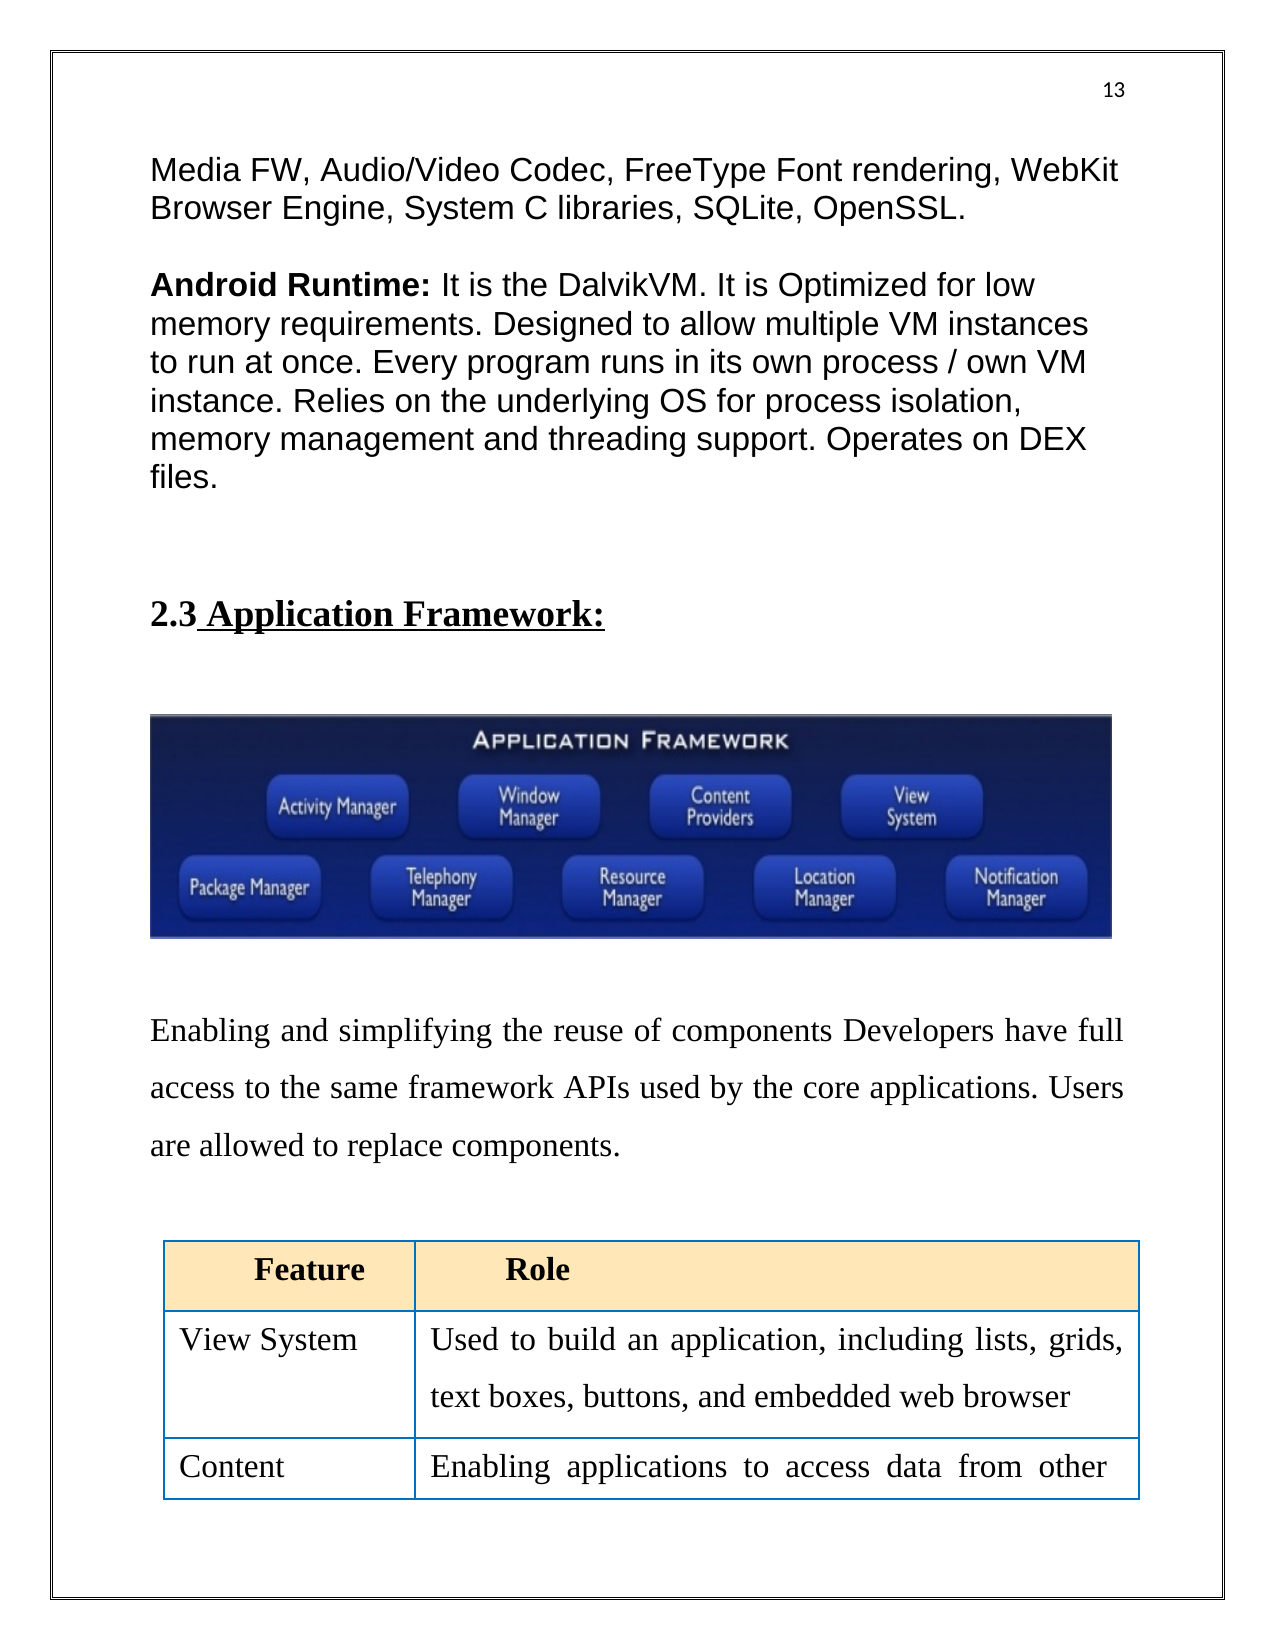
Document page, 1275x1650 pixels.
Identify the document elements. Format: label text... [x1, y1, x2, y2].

table_header Role [416, 1242, 1138, 1310]
text Android Runtime: It is the DalvikVM. It is Optimized for low memory requirements. Designed to allow multiple VM instances to run at once. Every program runs in its own process / own VM instance. Relies on the underlying OS for process isolation, memory management and threading support. Operates on DEX files. [150, 265, 1125, 496]
table_cell Content Provider [165, 1439, 414, 1498]
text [150, 150, 1125, 227]
text Enabling and simplifying the reuse of components Developers have full access to the same framework APIs used by the core applications. Users are allowed to replace components. [150, 1010, 1125, 1163]
table_cell View System [165, 1312, 414, 1437]
table_header Feature [165, 1242, 414, 1310]
table_cell Used to build an application, including lists, grids, text boxes, buttons, and embedded web browser [416, 1312, 1138, 1437]
picture [150, 714, 1112, 939]
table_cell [416, 1439, 1138, 1498]
text 2.3 Application Framework: [150, 592, 1125, 635]
